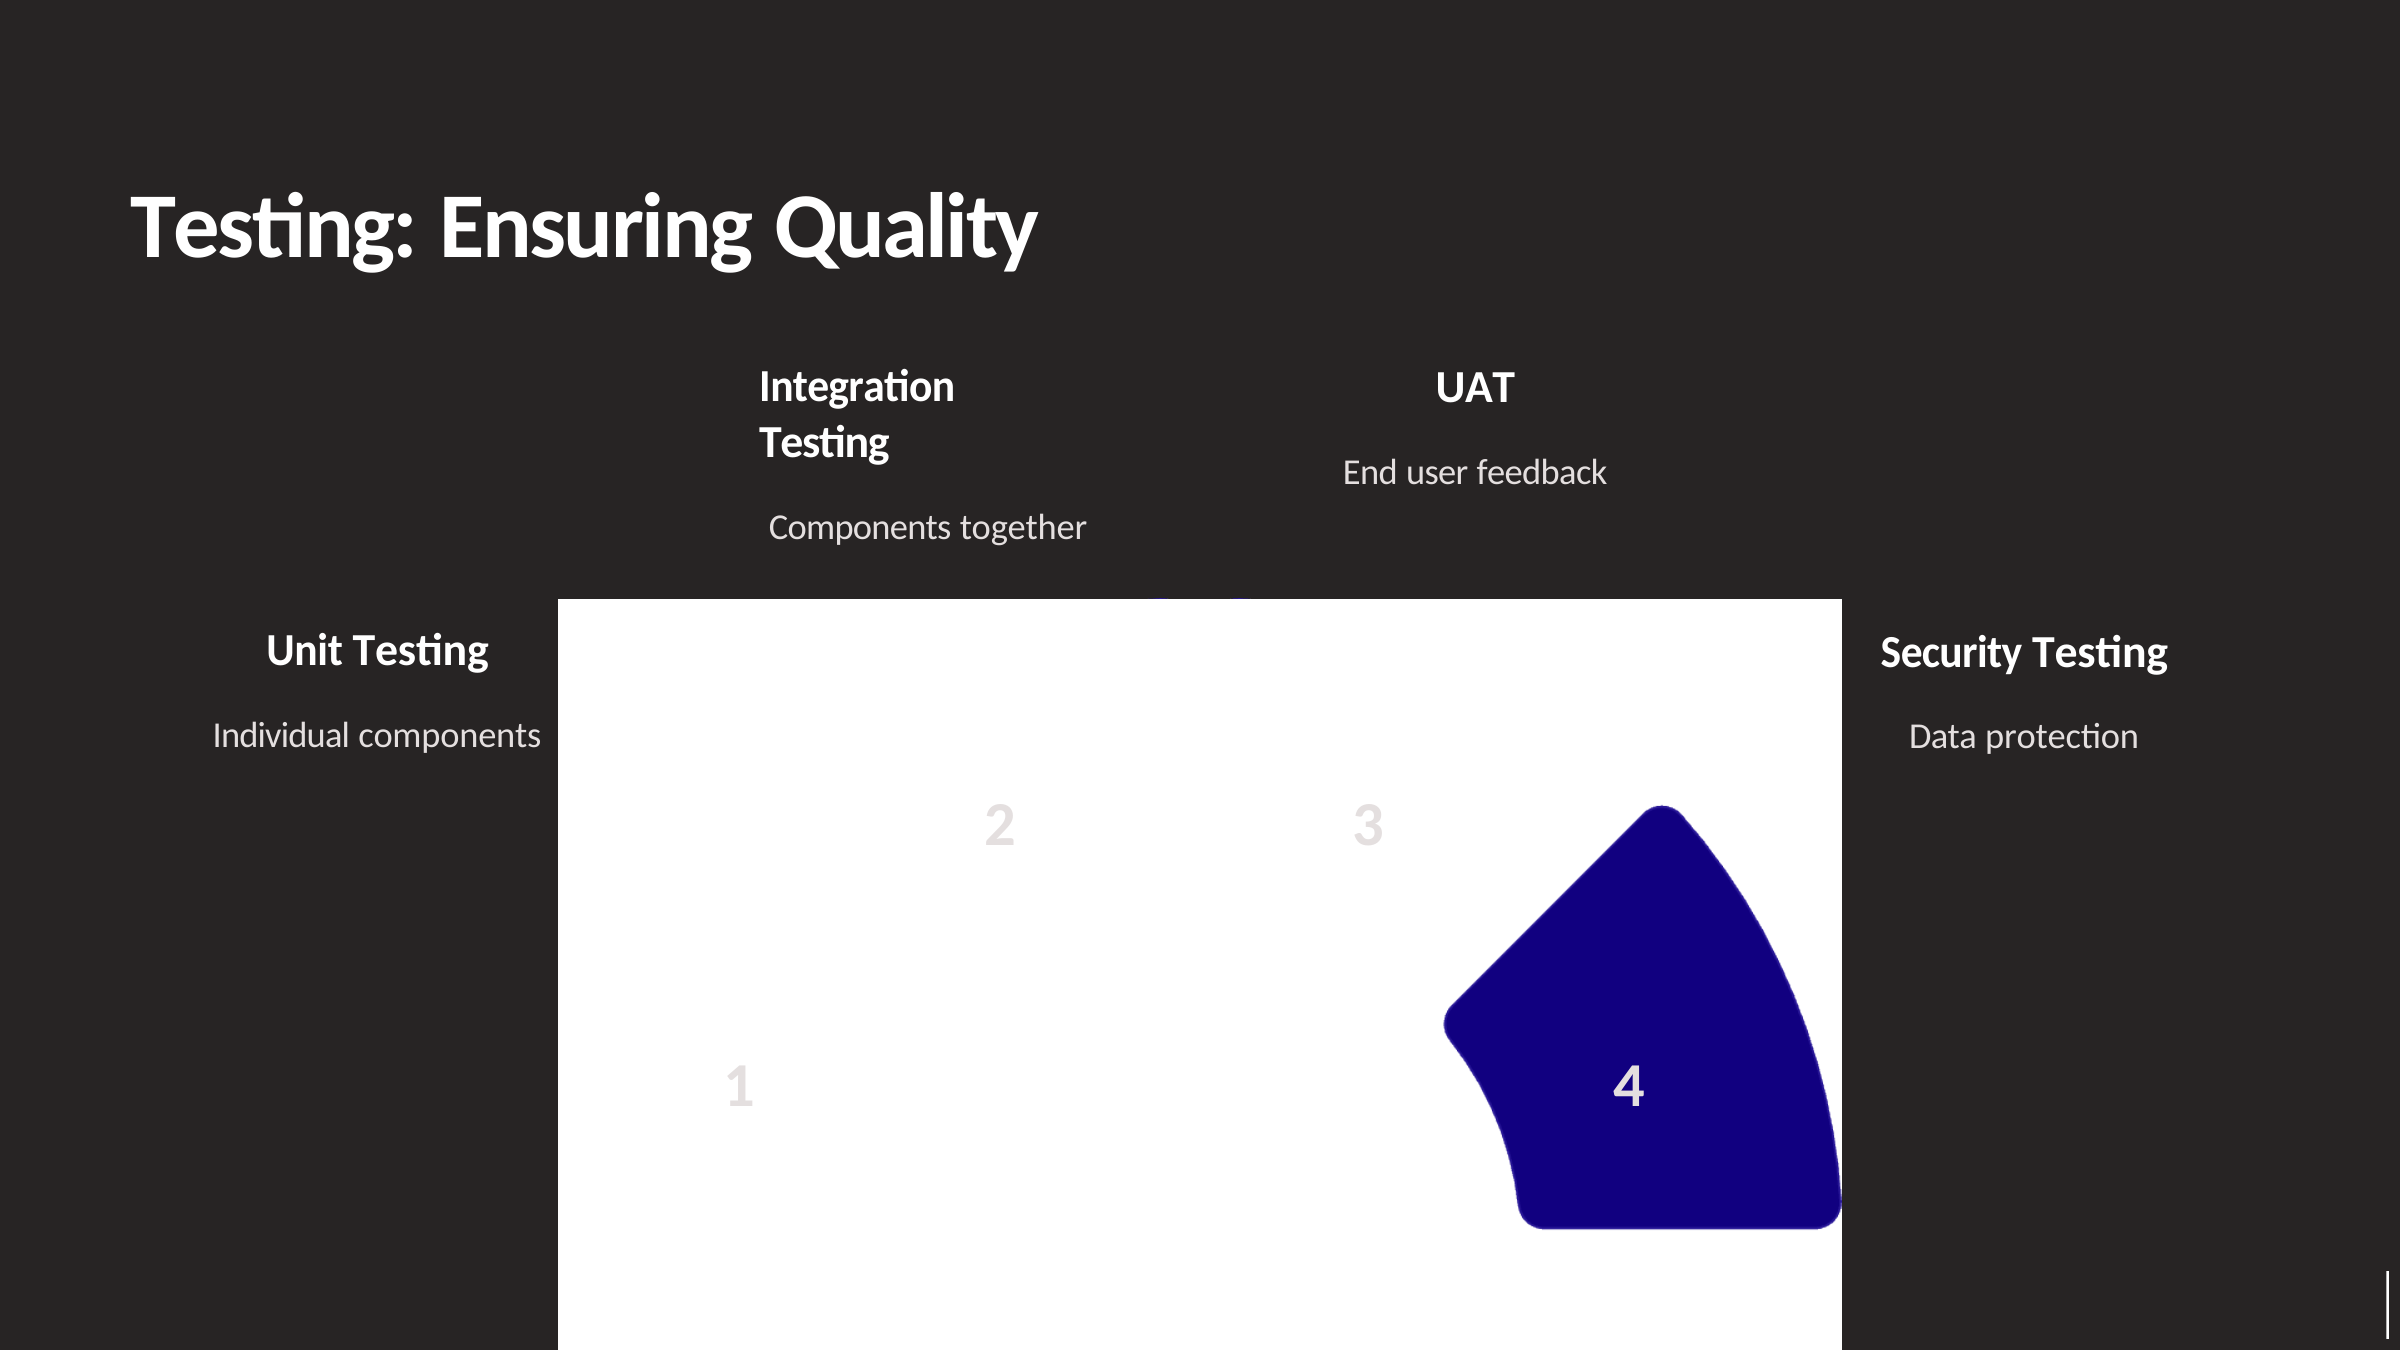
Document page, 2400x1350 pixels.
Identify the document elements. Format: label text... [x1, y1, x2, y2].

text UAT [1343, 358, 1608, 414]
text Individual components [211, 712, 543, 757]
text Components together [769, 504, 1094, 548]
subtitle Security Testing [1879, 622, 2169, 678]
subtitle Integration Testing [759, 357, 1094, 469]
picture [558, 598, 1842, 1350]
text Data protection [1878, 713, 2169, 758]
subtitle Testing: Ensuring Quality [130, 174, 2298, 279]
subtitle Unit Testing [212, 621, 543, 677]
text End user feedback [1343, 449, 1608, 493]
